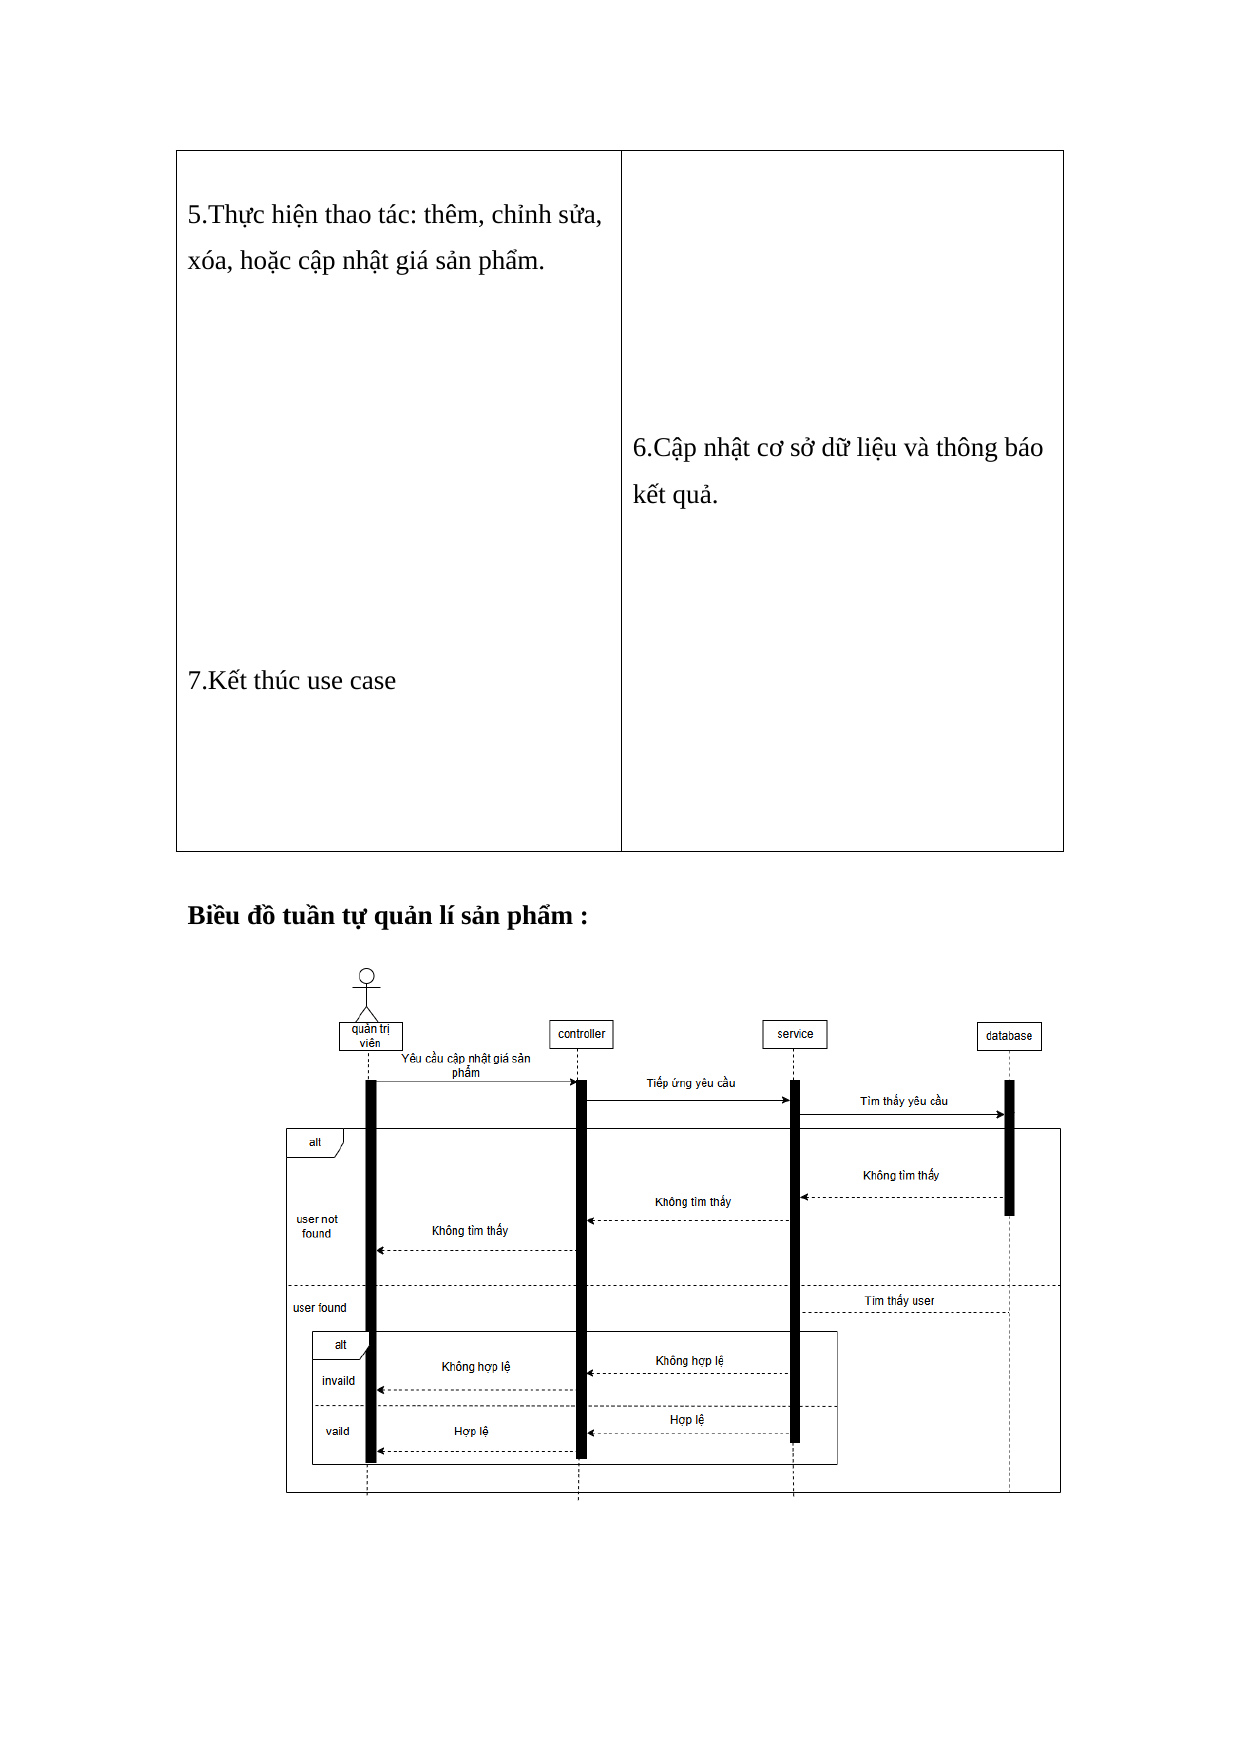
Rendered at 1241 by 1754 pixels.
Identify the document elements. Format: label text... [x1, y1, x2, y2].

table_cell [177, 151, 621, 851]
picture [187, 945, 1163, 1531]
text Biều đồ tuần tự quản lí sản phẩm : [187, 899, 1053, 930]
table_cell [622, 151, 1063, 851]
